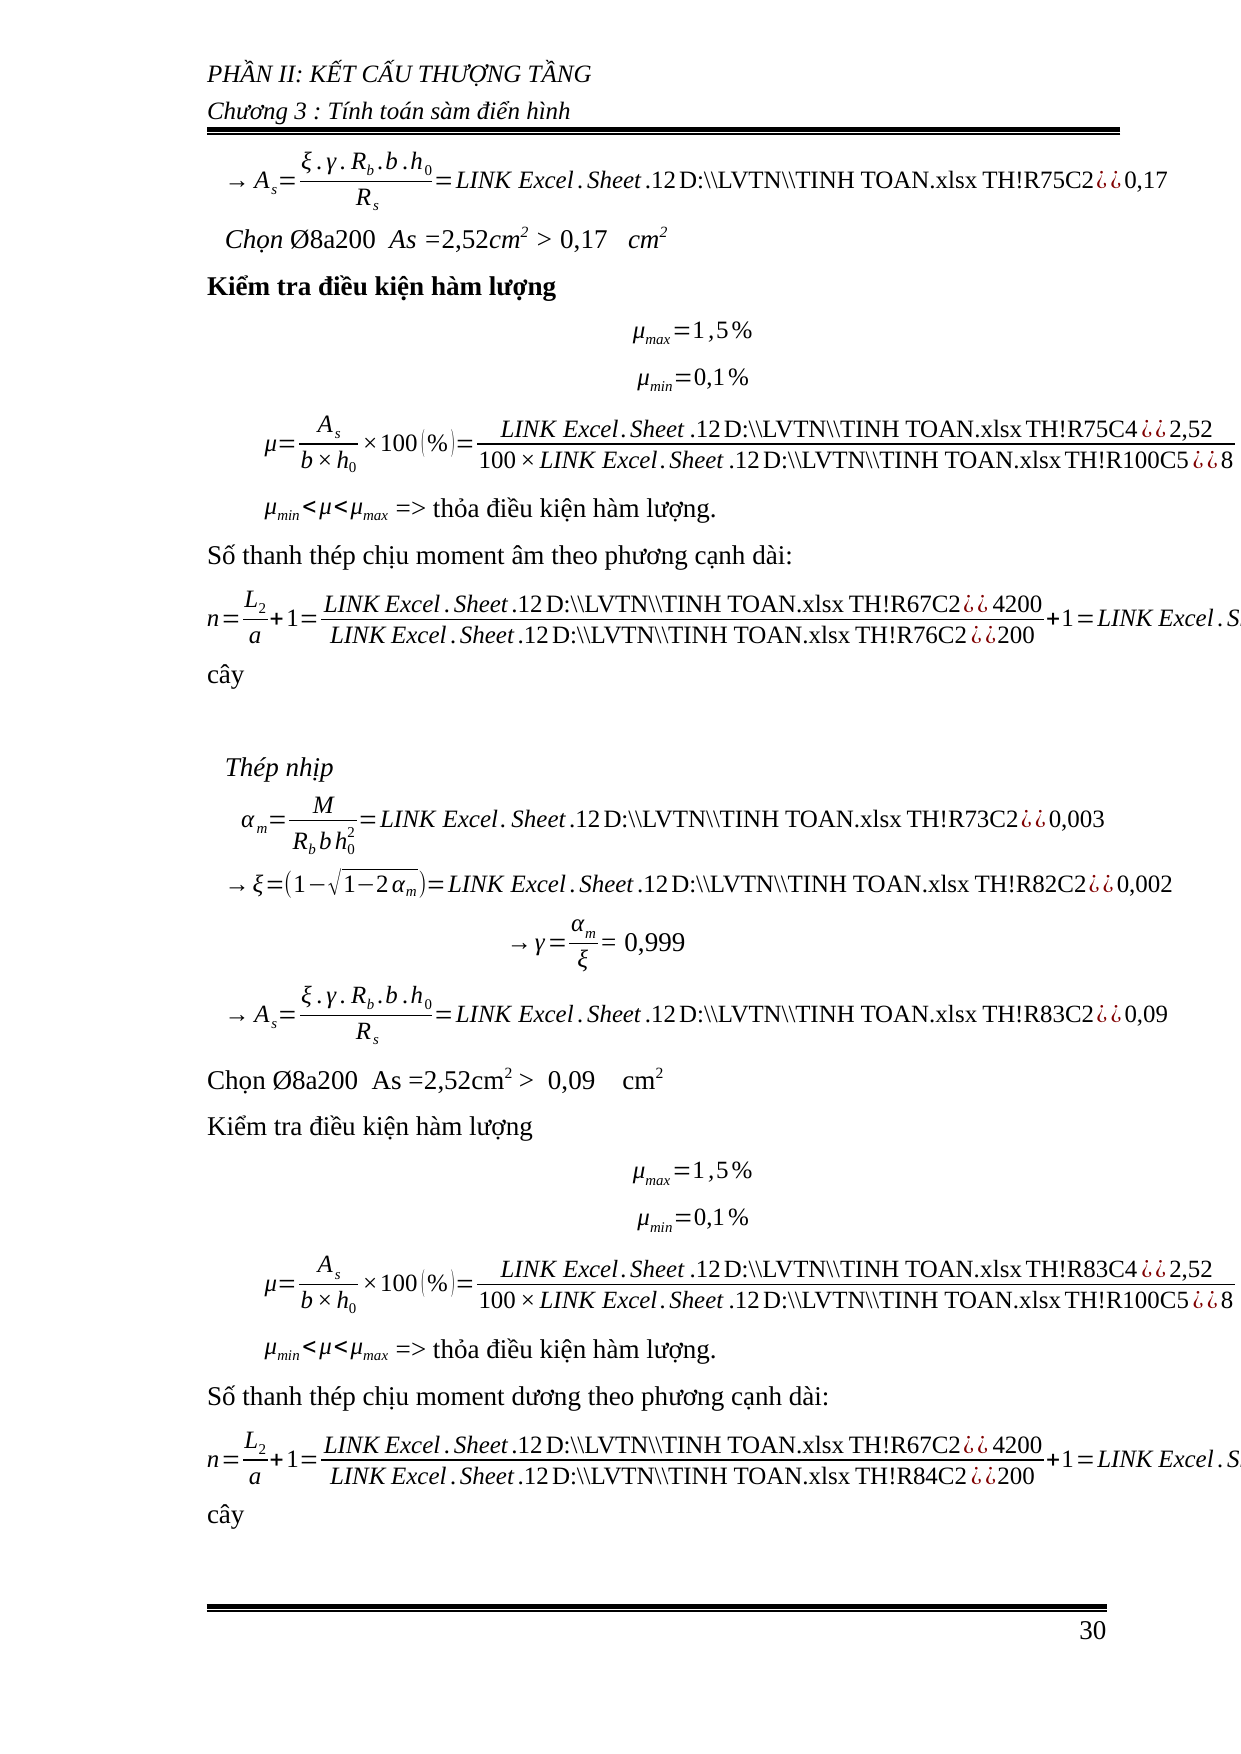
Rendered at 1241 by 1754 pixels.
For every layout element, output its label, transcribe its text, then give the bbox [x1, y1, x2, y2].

text cây [207, 586, 1122, 689]
text cây [207, 1426, 1122, 1529]
text Kiểm tra điều kiện hàm lượng [207, 1111, 1122, 1142]
text = 0,999 [479, 910, 1122, 973]
text Thép nhịp [224, 751, 1122, 782]
text => thỏa điều kiện hàm lượng. [207, 492, 1122, 524]
text Số thanh thép chịu moment âm theo phương cạnh dài: [207, 539, 1122, 570]
text Chọn Ø8a200 As =2,52cm2 > 0,17 cm2 [224, 223, 1122, 254]
text Kiểm tra điều kiện hàm lượng [207, 270, 1122, 301]
text Chọn Ø8a200 As =2,52cm2 > 0,09 cm2 [207, 1064, 1122, 1095]
text Số thanh thép chịu moment dương theo phương cạnh dài: [207, 1380, 1122, 1411]
text => thỏa điều kiện hàm lượng. [207, 1333, 1122, 1364]
